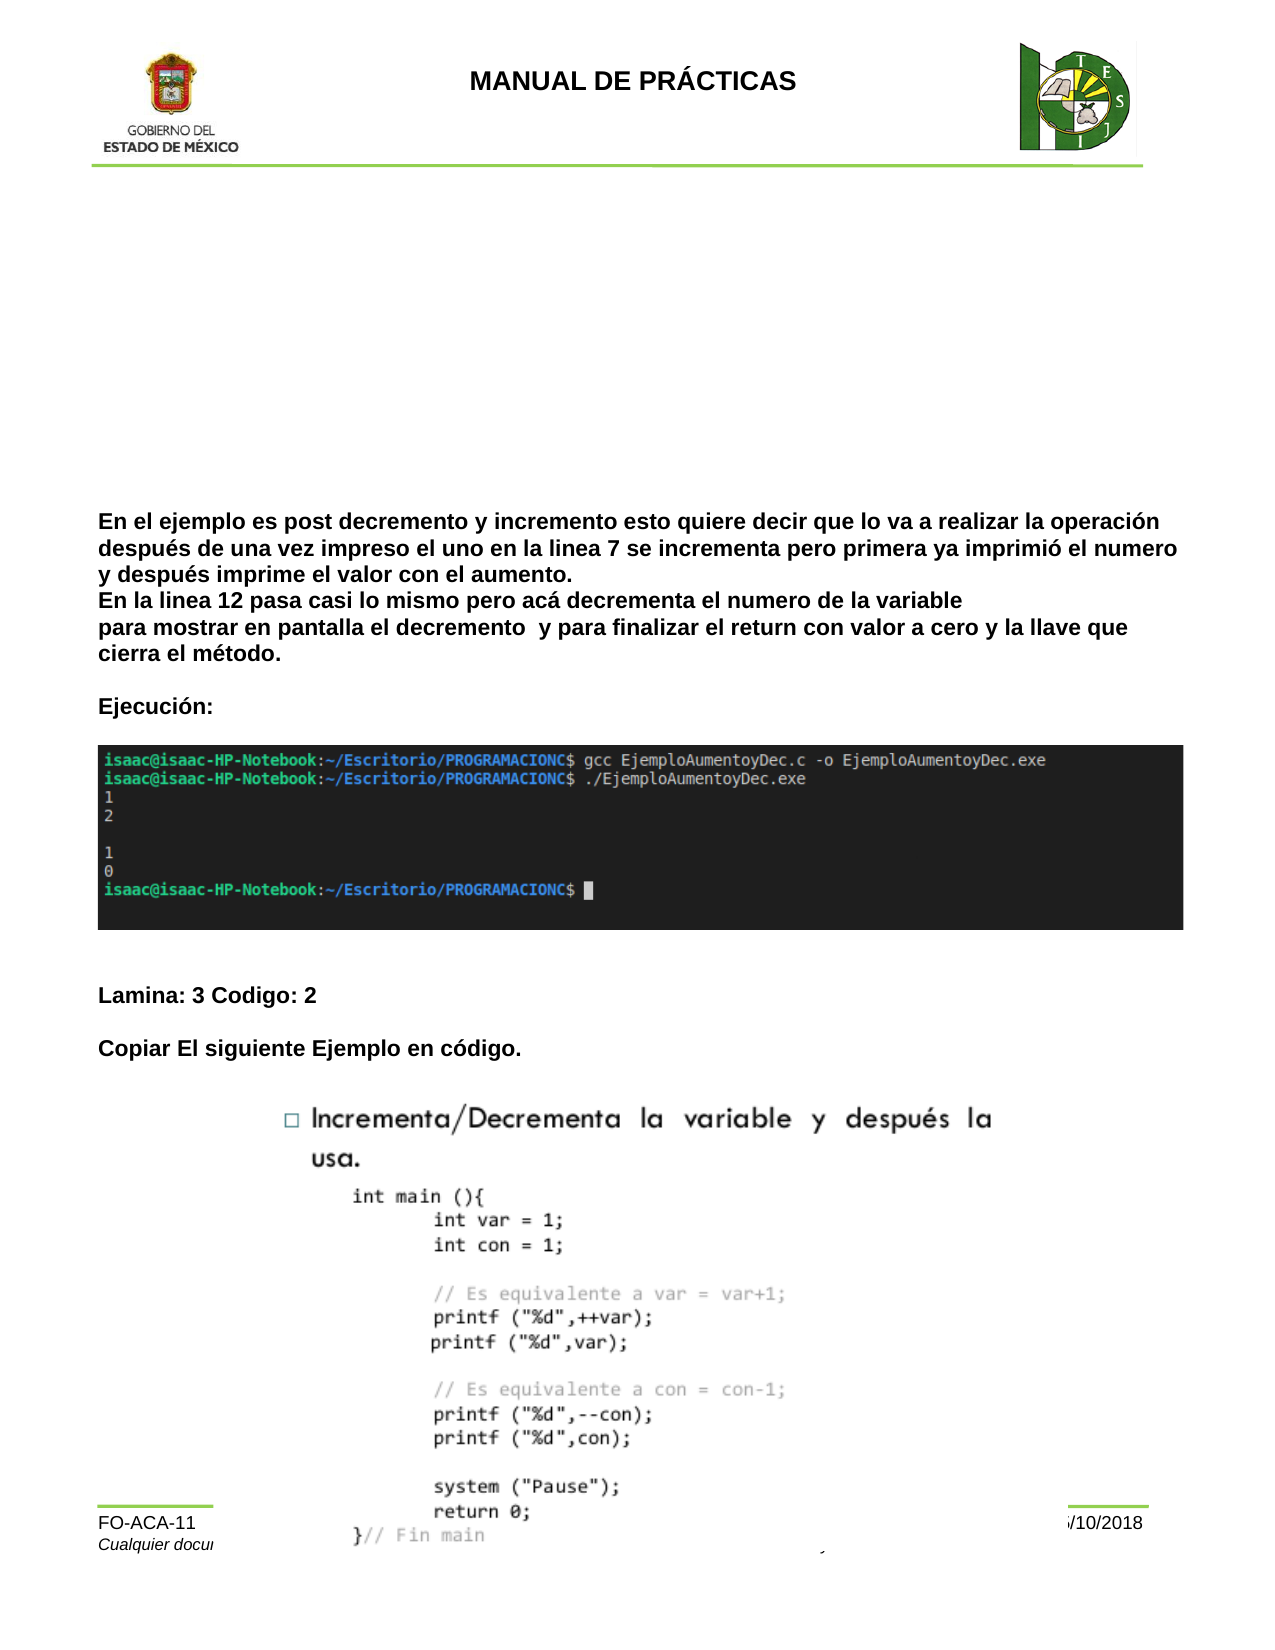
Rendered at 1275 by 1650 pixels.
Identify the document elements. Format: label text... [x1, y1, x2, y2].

picture [97, 745, 1184, 930]
picture [1018, 41, 1137, 157]
text En el ejemplo es post decremento y incremento esto quiere decir que lo va a realizar la operación después de una vez impreso el uno en la linea 7 se incrementa pero primera ya imprimió el numero y después imprime el valor con el aumento. [98, 508, 1183, 587]
text para mostrar en pantalla el decremento y para finalizar el return con valor a cero y la llave que cierra el método. [98, 614, 1183, 666]
picture [213, 1088, 1068, 1551]
text Ejecución: [98, 693, 1183, 719]
text En la linea 12 pasa casi lo mismo pero acá decrementa el numero de la variable [98, 587, 1183, 614]
picture [95, 42, 241, 161]
text Lamina: 3 Codigo: 2 [98, 982, 1183, 1009]
text Copiar El siguiente Ejemplo en código. [98, 1035, 1183, 1062]
